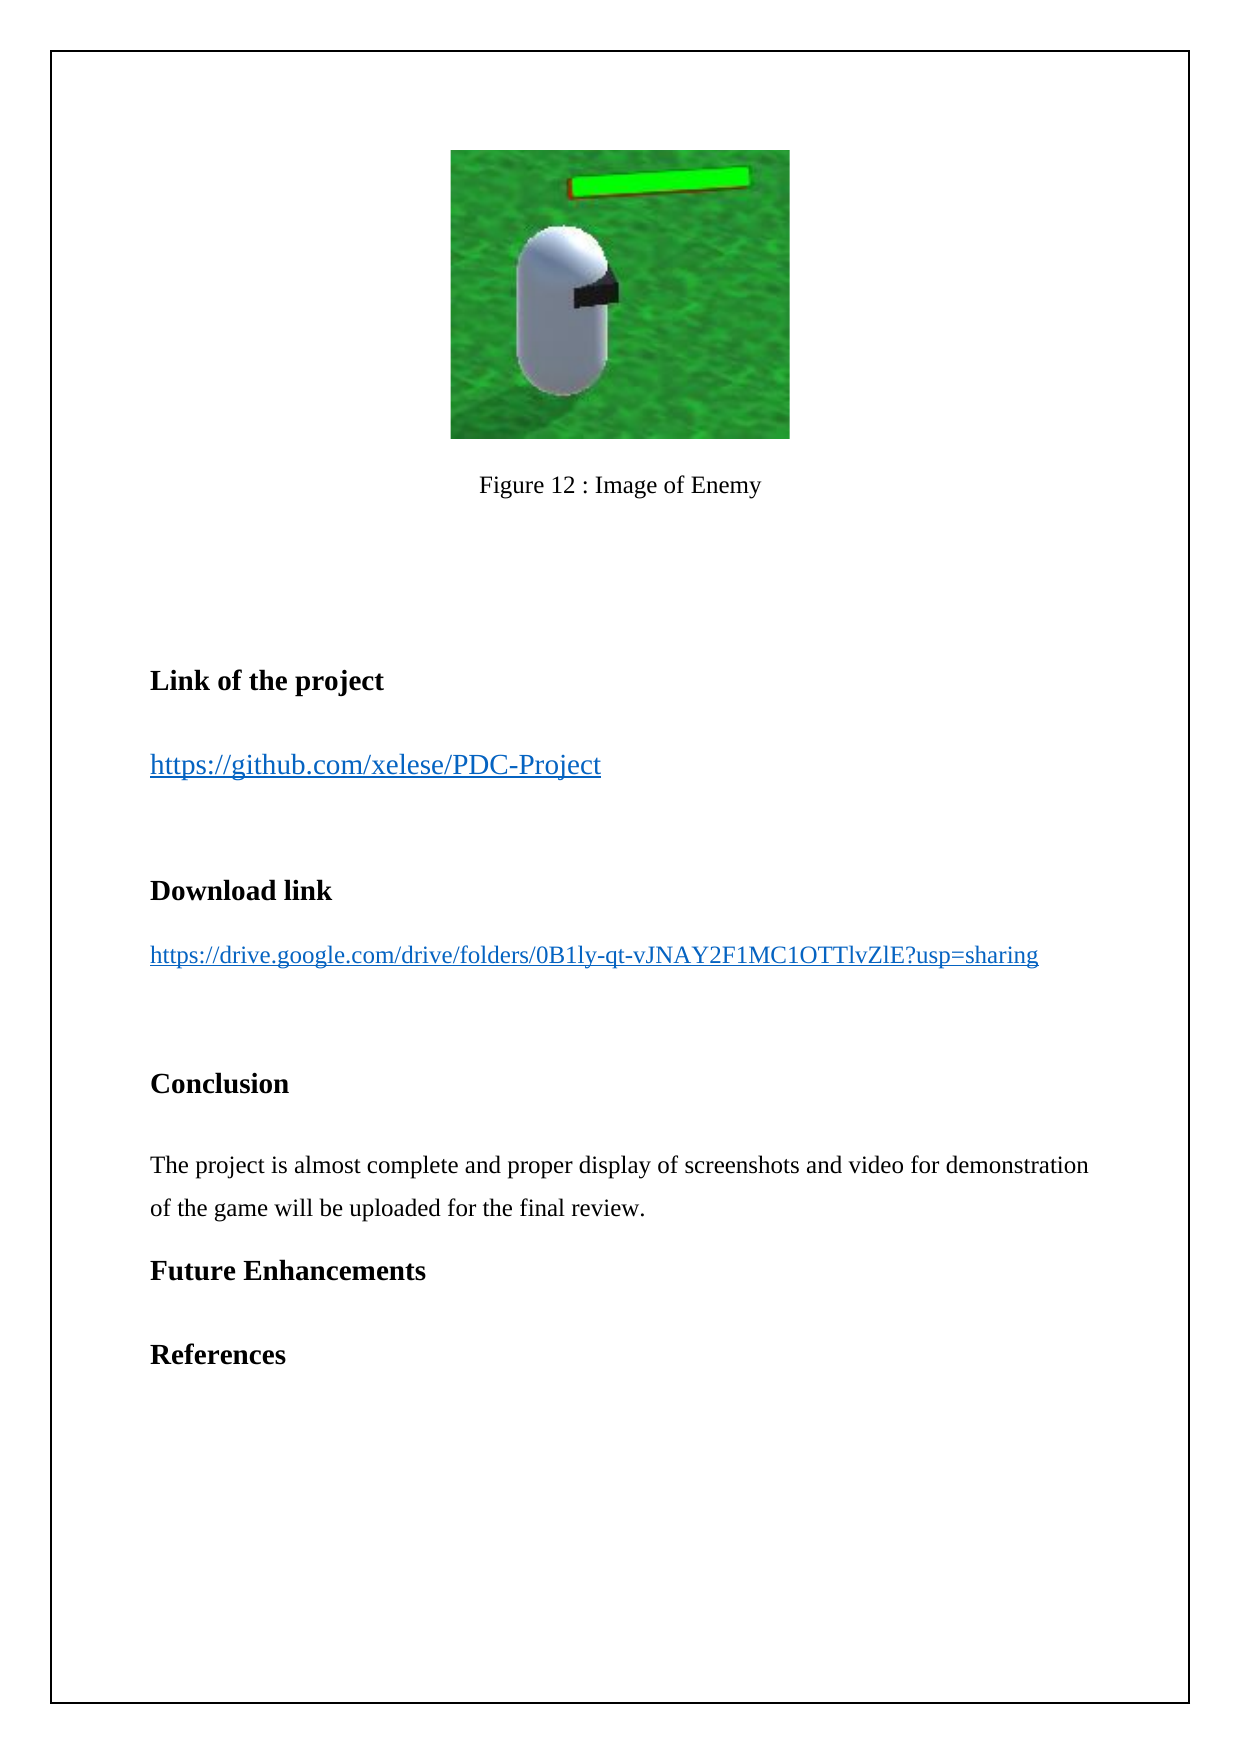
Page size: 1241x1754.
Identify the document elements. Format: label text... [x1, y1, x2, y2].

text Figure 12 : Image of Enemy [150, 470, 1090, 498]
text The project is almost complete and proper display of screenshots and video for demonstration of the game will be uploaded for the final review. [150, 1150, 1090, 1222]
text https://drive.google.com/drive/folders/0B1ly-qt-vJNAY2F1MC1OTTlvZlE?usp=sharing [150, 940, 1090, 968]
picture [450, 150, 790, 439]
text Future Enhancements [150, 1253, 1090, 1287]
text References [150, 1337, 1090, 1371]
text https://github.com/xelese/PDC-Project [150, 747, 1090, 781]
text Conclusion [150, 1067, 1090, 1100]
text Link of the project [150, 663, 1090, 697]
text Download link [150, 873, 1090, 906]
